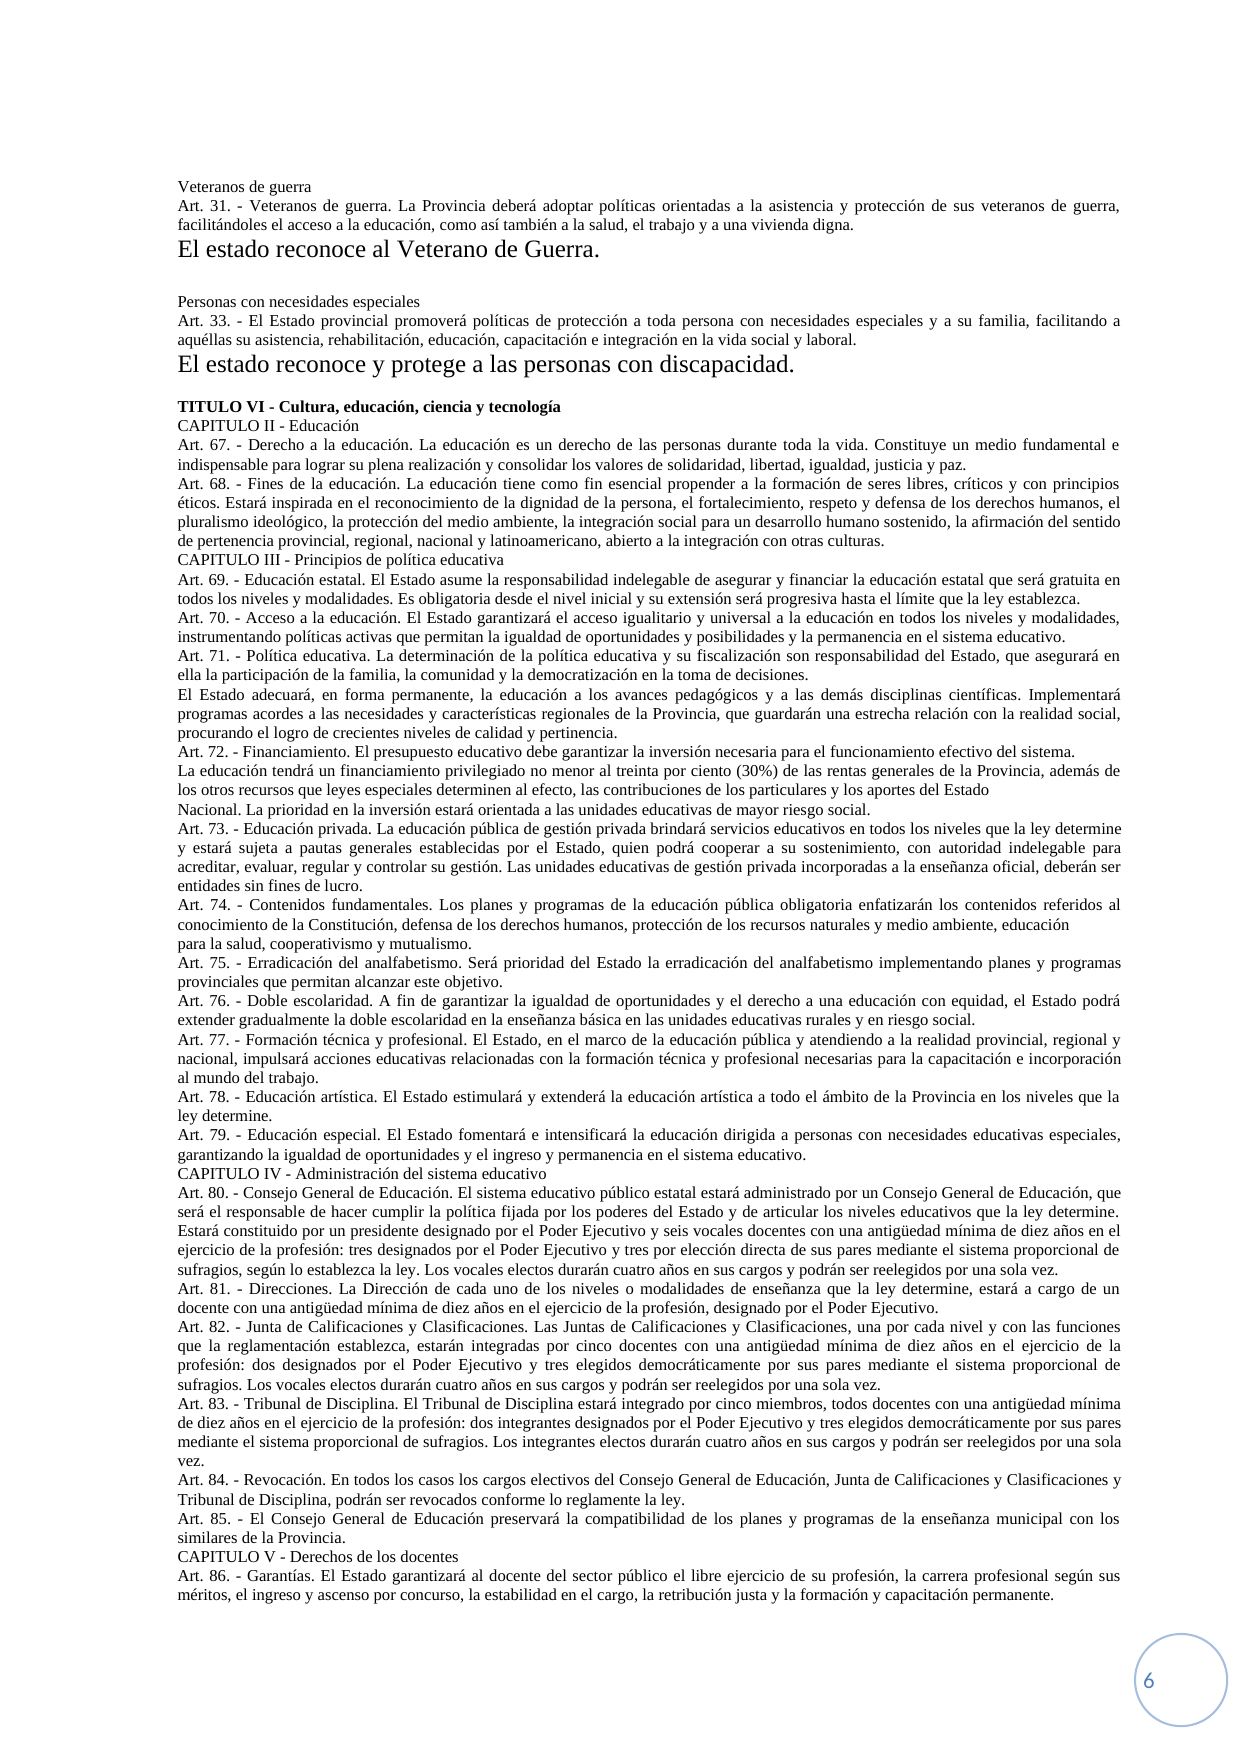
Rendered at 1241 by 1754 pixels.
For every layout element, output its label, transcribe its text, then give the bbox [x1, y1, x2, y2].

text La educación tendrá un financiamiento privilegiado no menor al treinta por ciento (30%) de las rentas generales de la Provincia, además de los otros recursos que leyes especiales determinen al efecto, las contribuciones de los particulares y los aportes del Estado [177, 761, 1122, 799]
text CAPITULO V - Derechos de los docentes [177, 1547, 1122, 1566]
text Art. 31. - Veteranos de guerra. La Provincia deberá adoptar políticas orientadas a la asistencia y protección de sus veteranos de guerra, facilitándoles el acceso a la educación, como así también a la salud, el trabajo y a una vivienda digna. [177, 196, 1122, 234]
text Personas con necesidades especiales [177, 291, 1122, 311]
text Art. 74. - Contenidos fundamentales. Los planes y programas de la educación pública obligatoria enfatizarán los contenidos referidos al conocimiento de la Constitución, defensa de los derechos humanos, protección de los recursos naturales y medio ambiente, educación [177, 895, 1122, 933]
text Art. 72. - Financiamiento. El presupuesto educativo debe garantizar la inversión necesaria para el funcionamiento efectivo del sistema. [177, 742, 1122, 761]
text Art. 80. - Consejo General de Educación. El sistema educativo público estatal estará administrado por un Consejo General de Educación, que será el responsable de hacer cumplir la política fijada por los poderes del Estado y de articular los niveles educativos que la ley determine. Estará constituido por un presidente designado por el Poder Ejecutivo y seis vocales docentes con una antigüedad mínima de diez años en el ejercicio de la profesión: tres designados por el Poder Ejecutivo y tres por elección directa de sus pares mediante el sistema proporcional de sufragios, según lo establezca la ley. Los vocales electos durarán cuatro años en sus cargos y podrán ser reelegidos por una sola vez. [177, 1183, 1122, 1278]
text Art. 33. - El Estado provincial promoverá políticas de protección a toda persona con necesidades especiales y a su familia, facilitando a aquéllas su asistencia, rehabilitación, educación, capacitación e integración en la vida social y laboral. [177, 311, 1122, 349]
text Art. 77. - Formación técnica y profesional. El Estado, en el marco de la educación pública y atendiendo a la realidad provincial, regional y nacional, impulsará acciones educativas relacionadas con la formación técnica y profesional necesarias para la capacitación e incorporación al mundo del trabajo. [177, 1029, 1122, 1087]
text Art. 81. - Direcciones. La Dirección de cada uno de los niveles o modalidades de enseñanza que la ley determine, estará a cargo de un docente con una antigüedad mínima de diez años en el ejercicio de la profesión, designado por el Poder Ejecutivo. [177, 1278, 1122, 1317]
text Veteranos de guerra [177, 176, 1122, 196]
text CAPITULO IV - Administración del sistema educativo [177, 1163, 1122, 1183]
text Art. 73. - Educación privada. La educación pública de gestión privada brindará servicios educativos en todos los niveles que la ley determine y estará sujeta a pautas generales establecidas por el Estado, quien podrá cooperar a su sostenimiento, con autoridad indelegable para acreditar, evaluar, regular y controlar su gestión. Las unidades educativas de gestión privada incorporadas a la enseñanza oficial, deberán ser entidades sin fines de lucro. [177, 818, 1122, 895]
text Art. 85. - El Consejo General de Educación preservará la compatibilidad de los planes y programas de la enseñanza municipal con los similares de la Provincia. [177, 1508, 1122, 1547]
text CAPITULO II - Educación [177, 416, 1122, 435]
text Nacional. La prioridad en la inversión estará orientada a las unidades educativas de mayor riesgo social. [177, 799, 1122, 818]
text El estado reconoce al Veterano de Guerra. [177, 234, 1122, 263]
text para la salud, cooperativismo y mutualismo. [177, 933, 1122, 953]
text Art. 83. - Tribunal de Disciplina. El Tribunal de Disciplina estará integrado por cinco miembros, todos docentes con una antigüedad mínima de diez años en el ejercicio de la profesión: dos integrantes designados por el Poder Ejecutivo y tres elegidos democráticamente por sus pares mediante el sistema proporcional de sufragios. Los integrantes electos durarán cuatro años en sus cargos y podrán ser reelegidos por una sola vez. [177, 1393, 1122, 1470]
text Art. 82. - Junta de Calificaciones y Clasificaciones. Las Juntas de Calificaciones y Clasificaciones, una por cada nivel y con las funciones que la reglamentación establezca, estarán integradas por cinco docentes con una antigüedad mínima de diez años en el ejercicio de la profesión: dos designados por el Poder Ejecutivo y tres elegidos democráticamente por sus pares mediante el sistema proporcional de sufragios. Los vocales electos durarán cuatro años en sus cargos y podrán ser reelegidos por una sola vez. [177, 1317, 1122, 1393]
text Art. 84. - Revocación. En todos los casos los cargos electivos del Consejo General de Educación, Junta de Calificaciones y Clasificaciones y Tribunal de Disciplina, podrán ser revocados conforme lo reglamente la ley. [177, 1470, 1122, 1508]
text Art. 70. - Acceso a la educación. El Estado garantizará el acceso igualitario y universal a la educación en todos los niveles y modalidades, instrumentando políticas activas que permitan la igualdad de oportunidades y posibilidades y la permanencia en el sistema educativo. [177, 608, 1122, 646]
text Art. 78. - Educación artística. El Estado estimulará y extenderá la educación artística a todo el ámbito de la Provincia en los niveles que la ley determine. [177, 1087, 1122, 1125]
text TITULO VI - Cultura, educación, ciencia y tecnología [177, 397, 1122, 416]
text Art. 71. - Política educativa. La determinación de la política educativa y su fiscalización son responsabilidad del Estado, que asegurará en ella la participación de la familia, la comunidad y la democratización en la toma de decisiones. [177, 646, 1122, 684]
text El estado reconoce y protege a las personas con discapacidad. [177, 349, 1122, 378]
text Art. 76. - Doble escolaridad. A fin de garantizar la igualdad de oportunidades y el derecho a una educación con equidad, el Estado podrá extender gradualmente la doble escolaridad en la enseñanza básica en las unidades educativas rurales y en riesgo social. [177, 991, 1122, 1029]
text Art. 67. - Derecho a la educación. La educación es un derecho de las personas durante toda la vida. Constituye un medio fundamental e indispensable para lograr su plena realización y consolidar los valores de solidaridad, libertad, igualdad, justicia y paz. [177, 435, 1122, 473]
text Art. 86. - Garantías. El Estado garantizará al docente del sector público el libre ejercicio de su profesión, la carrera profesional según sus méritos, el ingreso y ascenso por concurso, la estabilidad en el cargo, la retribución justa y la formación y capacitación permanente. [177, 1566, 1122, 1604]
text El Estado adecuará, en forma permanente, la educación a los avances pedagógicos y a las demás disciplinas científicas. Implementará programas acordes a las necesidades y características regionales de la Provincia, que guardarán una estrecha relación con la realidad social, procurando el logro de crecientes niveles de calidad y pertinencia. [177, 684, 1122, 742]
text CAPITULO III - Principios de política educativa [177, 550, 1122, 569]
text Art. 75. - Erradicación del analfabetismo. Será prioridad del Estado la erradicación del analfabetismo implementando planes y programas provinciales que permitan alcanzar este objetivo. [177, 953, 1122, 991]
text Art. 79. - Educación especial. El Estado fomentará e intensificará la educación dirigida a personas con necesidades educativas especiales, garantizando la igualdad de oportunidades y el ingreso y permanencia en el sistema educativo. [177, 1125, 1122, 1163]
text Art. 68. - Fines de la educación. La educación tiene como fin esencial propender a la formación de seres libres, críticos y con principios éticos. Estará inspirada en el reconocimiento de la dignidad de la persona, el fortalecimiento, respeto y defensa de los derechos humanos, el pluralismo ideológico, la protección del medio ambiente, la integración social para un desarrollo humano sostenido, la afirmación del sentido de pertenencia provincial, regional, nacional y latinoamericano, abierto a la integración con otras culturas. [177, 473, 1122, 550]
text Art. 69. - Educación estatal. El Estado asume la responsabilidad indelegable de asegurar y financiar la educación estatal que será gratuita en todos los niveles y modalidades. Es obligatoria desde el nivel inicial y su extensión será progresiva hasta el límite que la ley establezca. [177, 569, 1122, 608]
